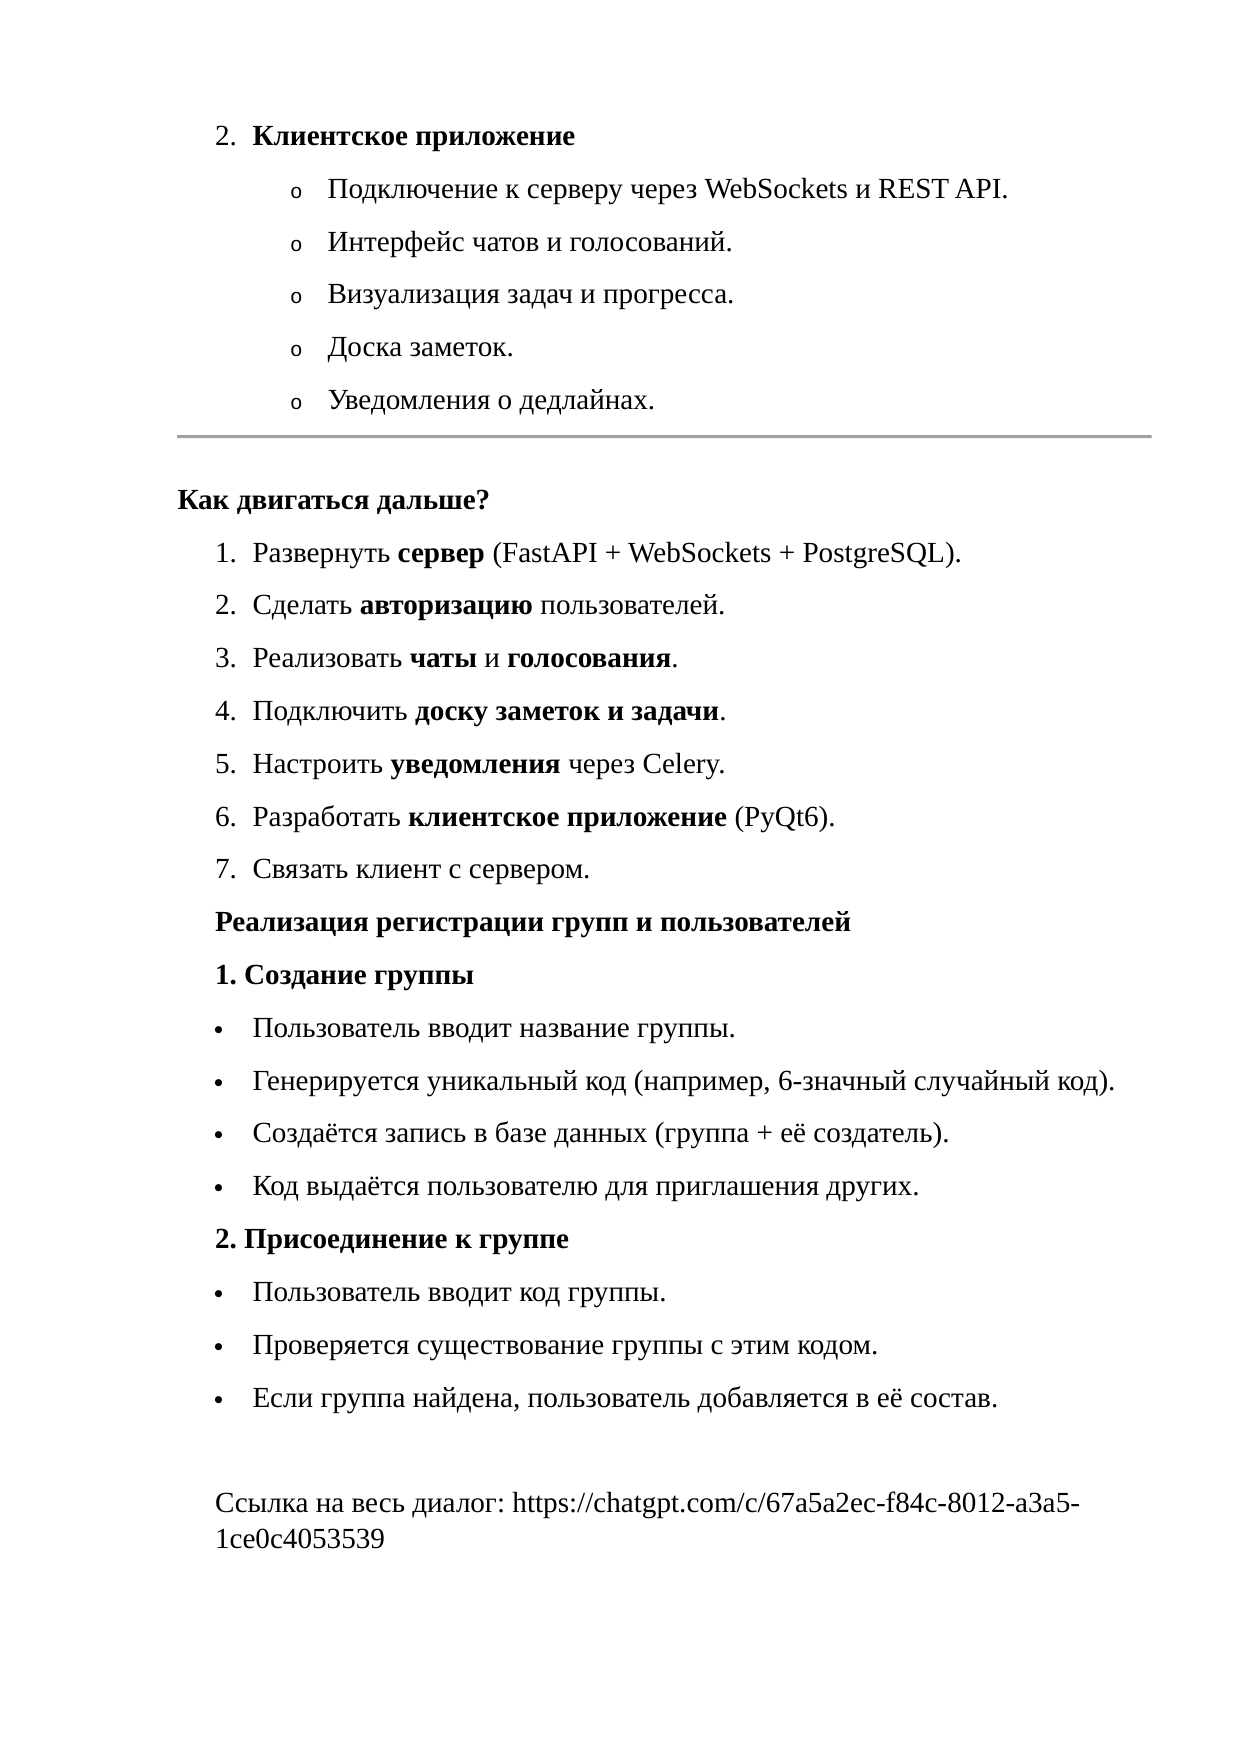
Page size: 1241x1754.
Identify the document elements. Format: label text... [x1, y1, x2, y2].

list Пользователь вводит код группы. [215, 1274, 1152, 1308]
list Генерируется уникальный код (например, 6-значный случайный код). [215, 1063, 1152, 1096]
list Развернуть сервер (FastAPI + WebSockets + PostgreSQL). [215, 535, 1152, 568]
list Если группа найдена, пользователь добавляется в её состав. [215, 1380, 1152, 1413]
list Код выдаётся пользователю для приглашения других. [215, 1168, 1152, 1202]
list Интерфейс чатов и голосований. [290, 224, 1152, 257]
text 2. Присоединение к группе [215, 1221, 1152, 1255]
list Визуализация задач и прогресса. [290, 277, 1152, 310]
text Ссылка на весь диалог: https://chatgpt.com/c/67a5a2ec-f84c-8012-a3a5-1ce0c4053539 [215, 1485, 1152, 1555]
text Реализация регистрации групп и пользователей [215, 904, 1152, 938]
list Реализовать чаты и голосования. [215, 640, 1152, 674]
list Уведомления о дедлайнах. [290, 382, 1152, 416]
list Проверяется существование группы с этим кодом. [215, 1327, 1152, 1360]
list Клиентское приложение [215, 118, 1152, 152]
list Создаётся запись в базе данных (группа + её создатель). [215, 1116, 1152, 1149]
list Пользователь вводит название группы. [215, 1010, 1152, 1043]
list Подключение к серверу через WebSockets и REST API. [290, 171, 1152, 204]
text 1. Создание группы [215, 957, 1152, 991]
list Доска заметок. [290, 329, 1152, 363]
list Связать клиент с сервером. [215, 852, 1152, 885]
list Сделать авторизацию пользователей. [215, 587, 1152, 621]
list Разработать клиентское приложение (PyQt6). [215, 799, 1152, 832]
text Как двигаться дальше? [177, 482, 1152, 515]
list Подключить доску заметок и задачи. [215, 693, 1152, 727]
list Настроить уведомления через Celery. [215, 746, 1152, 779]
